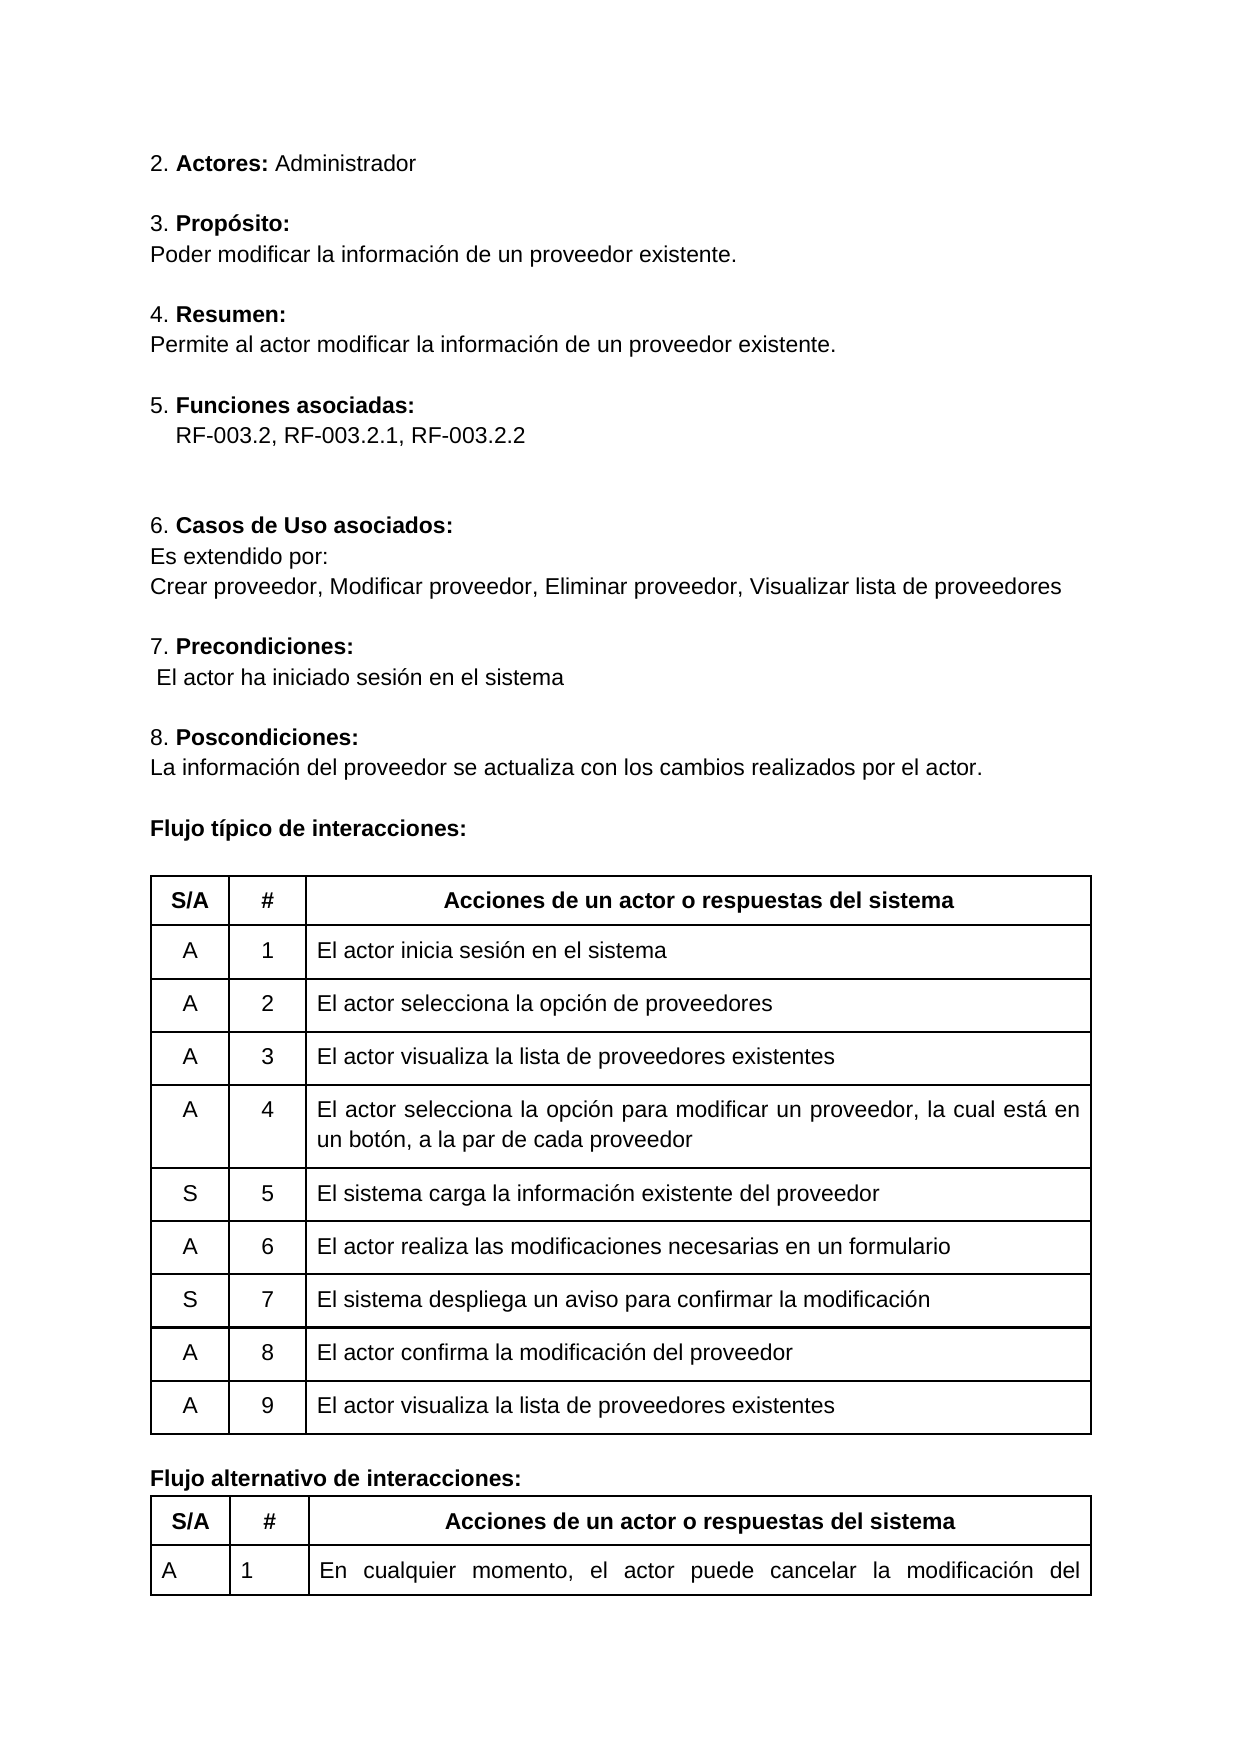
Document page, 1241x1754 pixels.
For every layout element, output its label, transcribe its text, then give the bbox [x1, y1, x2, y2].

table_cell 7 [230, 1275, 305, 1326]
text RF-003.2, RF-003.2.1, RF-003.2.2 [150, 422, 1090, 448]
table_cell El actor confirma la modificación del proveedor [307, 1329, 1090, 1379]
table_cell 1 [231, 1546, 308, 1594]
text Poder modificar la información de un proveedor existente. [150, 241, 1090, 267]
table_cell S [152, 1275, 228, 1326]
text 4. Resumen: [150, 301, 1090, 327]
text 2. Actores: Administrador [150, 150, 1090, 176]
table_cell 3 [230, 1033, 305, 1084]
table_header S/A [152, 1497, 229, 1544]
table_cell El actor visualiza la lista de proveedores existentes [307, 1382, 1090, 1433]
text Crear proveedor, Modificar proveedor, Eliminar proveedor, Visualizar lista de proveedores [150, 573, 1090, 599]
table_cell 9 [230, 1382, 305, 1433]
table_cell El actor selecciona la opción de proveedores [307, 980, 1090, 1031]
text Flujo típico de interacciones: [150, 814, 1090, 841]
text 6. Casos de Uso asociados: [150, 512, 1090, 539]
table_cell S [152, 1169, 228, 1220]
table_cell El sistema carga la información existente del proveedor [307, 1169, 1090, 1220]
text La información del proveedor se actualiza con los cambios realizados por el actor. [150, 754, 1090, 781]
text 7. Precondiciones: [150, 633, 1090, 660]
table_cell A [152, 926, 228, 977]
table_header Acciones de un actor o respuestas del sistema [307, 877, 1090, 924]
text 8. Poscondiciones: [150, 724, 1090, 750]
table_cell A [152, 1546, 229, 1594]
table_cell A [152, 1033, 228, 1084]
text 3. Propósito: [150, 210, 1090, 237]
table_cell 5 [230, 1169, 305, 1220]
text Flujo alternativo de interacciones: [150, 1465, 1090, 1491]
table_header # [231, 1497, 308, 1544]
text 5. Funciones asociadas: [150, 392, 1090, 418]
table_cell El sistema despliega un aviso para confirmar la modificación [307, 1275, 1090, 1326]
table_cell El actor visualiza la lista de proveedores existentes [307, 1033, 1090, 1084]
table_cell A [152, 980, 228, 1031]
table_cell A [152, 1222, 228, 1273]
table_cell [310, 1546, 1090, 1594]
table_cell 8 [230, 1329, 305, 1379]
table_cell El actor realiza las modificaciones necesarias en un formulario [307, 1222, 1090, 1273]
table_header # [230, 877, 305, 924]
table_cell El actor inicia sesión en el sistema [307, 926, 1090, 977]
text El actor ha iniciado sesión en el sistema [150, 663, 1090, 690]
table_cell 2 [230, 980, 305, 1031]
table_cell A [152, 1382, 228, 1433]
text Permite al actor modificar la información de un proveedor existente. [150, 331, 1090, 358]
table_cell 6 [230, 1222, 305, 1273]
table_header S/A [152, 877, 228, 924]
table_cell El actor selecciona la opción para modificar un proveedor, la cual está en un botón, a la par de cada proveedor [307, 1086, 1090, 1167]
table_cell A [152, 1086, 228, 1167]
table_cell A [152, 1329, 228, 1379]
table_cell 1 [230, 926, 305, 977]
table_cell 4 [230, 1086, 305, 1167]
table_header Acciones de un actor o respuestas del sistema [310, 1497, 1090, 1544]
text Es extendido por: [150, 543, 1090, 569]
